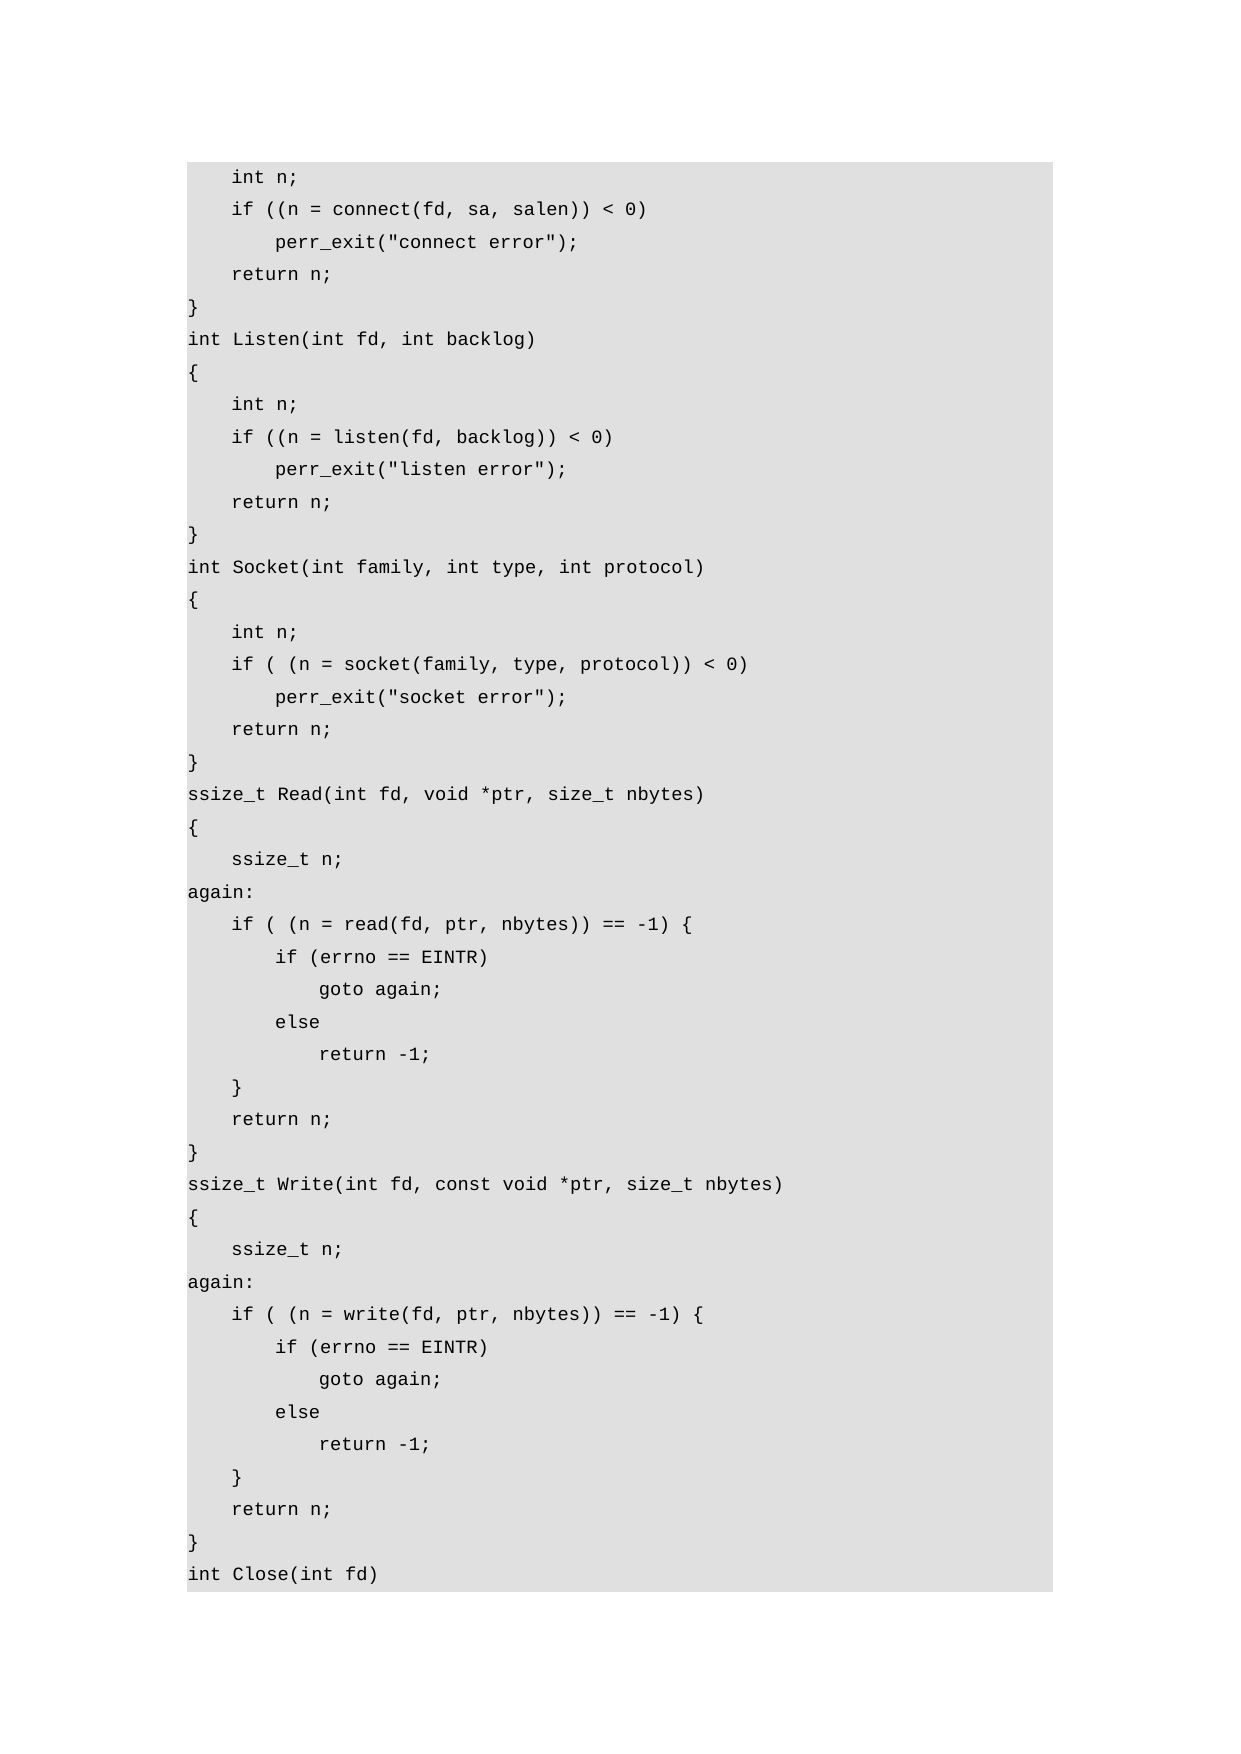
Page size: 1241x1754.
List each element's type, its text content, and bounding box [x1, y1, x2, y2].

text int Listen(int fd, int backlog) [187, 324, 1053, 357]
text } [187, 1527, 1053, 1559]
text ssize_t n; [187, 1234, 1053, 1267]
text int n; [187, 389, 1053, 422]
text return n; [187, 487, 1053, 519]
text if (errno == EINTR) [187, 942, 1053, 974]
text int n; [187, 162, 1053, 194]
text } [187, 1137, 1053, 1169]
text else [187, 1007, 1053, 1039]
text again: [187, 1267, 1053, 1299]
text ssize_t Write(int fd, const void *ptr, size_t nbytes) [187, 1169, 1053, 1202]
text { [187, 584, 1053, 617]
text int n; [187, 617, 1053, 649]
text if ((n = listen(fd, backlog)) < 0) [187, 422, 1053, 454]
text again: [187, 877, 1053, 909]
text perr_exit("connect error"); [187, 227, 1053, 259]
text ssize_t n; [187, 844, 1053, 877]
text if ( (n = write(fd, ptr, nbytes)) == -1) { [187, 1299, 1053, 1332]
text return n; [187, 714, 1053, 747]
text perr_exit("socket error"); [187, 682, 1053, 714]
text { [187, 357, 1053, 389]
text } [187, 747, 1053, 779]
text } [187, 1462, 1053, 1494]
text if (errno == EINTR) [187, 1332, 1053, 1364]
text if ((n = connect(fd, sa, salen)) < 0) [187, 194, 1053, 227]
text if ( (n = read(fd, ptr, nbytes)) == -1) { [187, 909, 1053, 942]
text { [187, 812, 1053, 844]
text { [187, 1202, 1053, 1234]
text return -1; [187, 1429, 1053, 1462]
text int Close(int fd) [187, 1559, 1053, 1592]
text goto again; [187, 974, 1053, 1007]
text ssize_t Read(int fd, void *ptr, size_t nbytes) [187, 779, 1053, 812]
text } [187, 292, 1053, 324]
text } [187, 1072, 1053, 1104]
text int Socket(int family, int type, int protocol) [187, 552, 1053, 584]
text goto again; [187, 1364, 1053, 1397]
text return n; [187, 259, 1053, 292]
text } [187, 519, 1053, 552]
text return -1; [187, 1039, 1053, 1072]
text return n; [187, 1494, 1053, 1527]
text if ( (n = socket(family, type, protocol)) < 0) [187, 649, 1053, 682]
text perr_exit("listen error"); [187, 454, 1053, 487]
text return n; [187, 1104, 1053, 1137]
text else [187, 1397, 1053, 1429]
